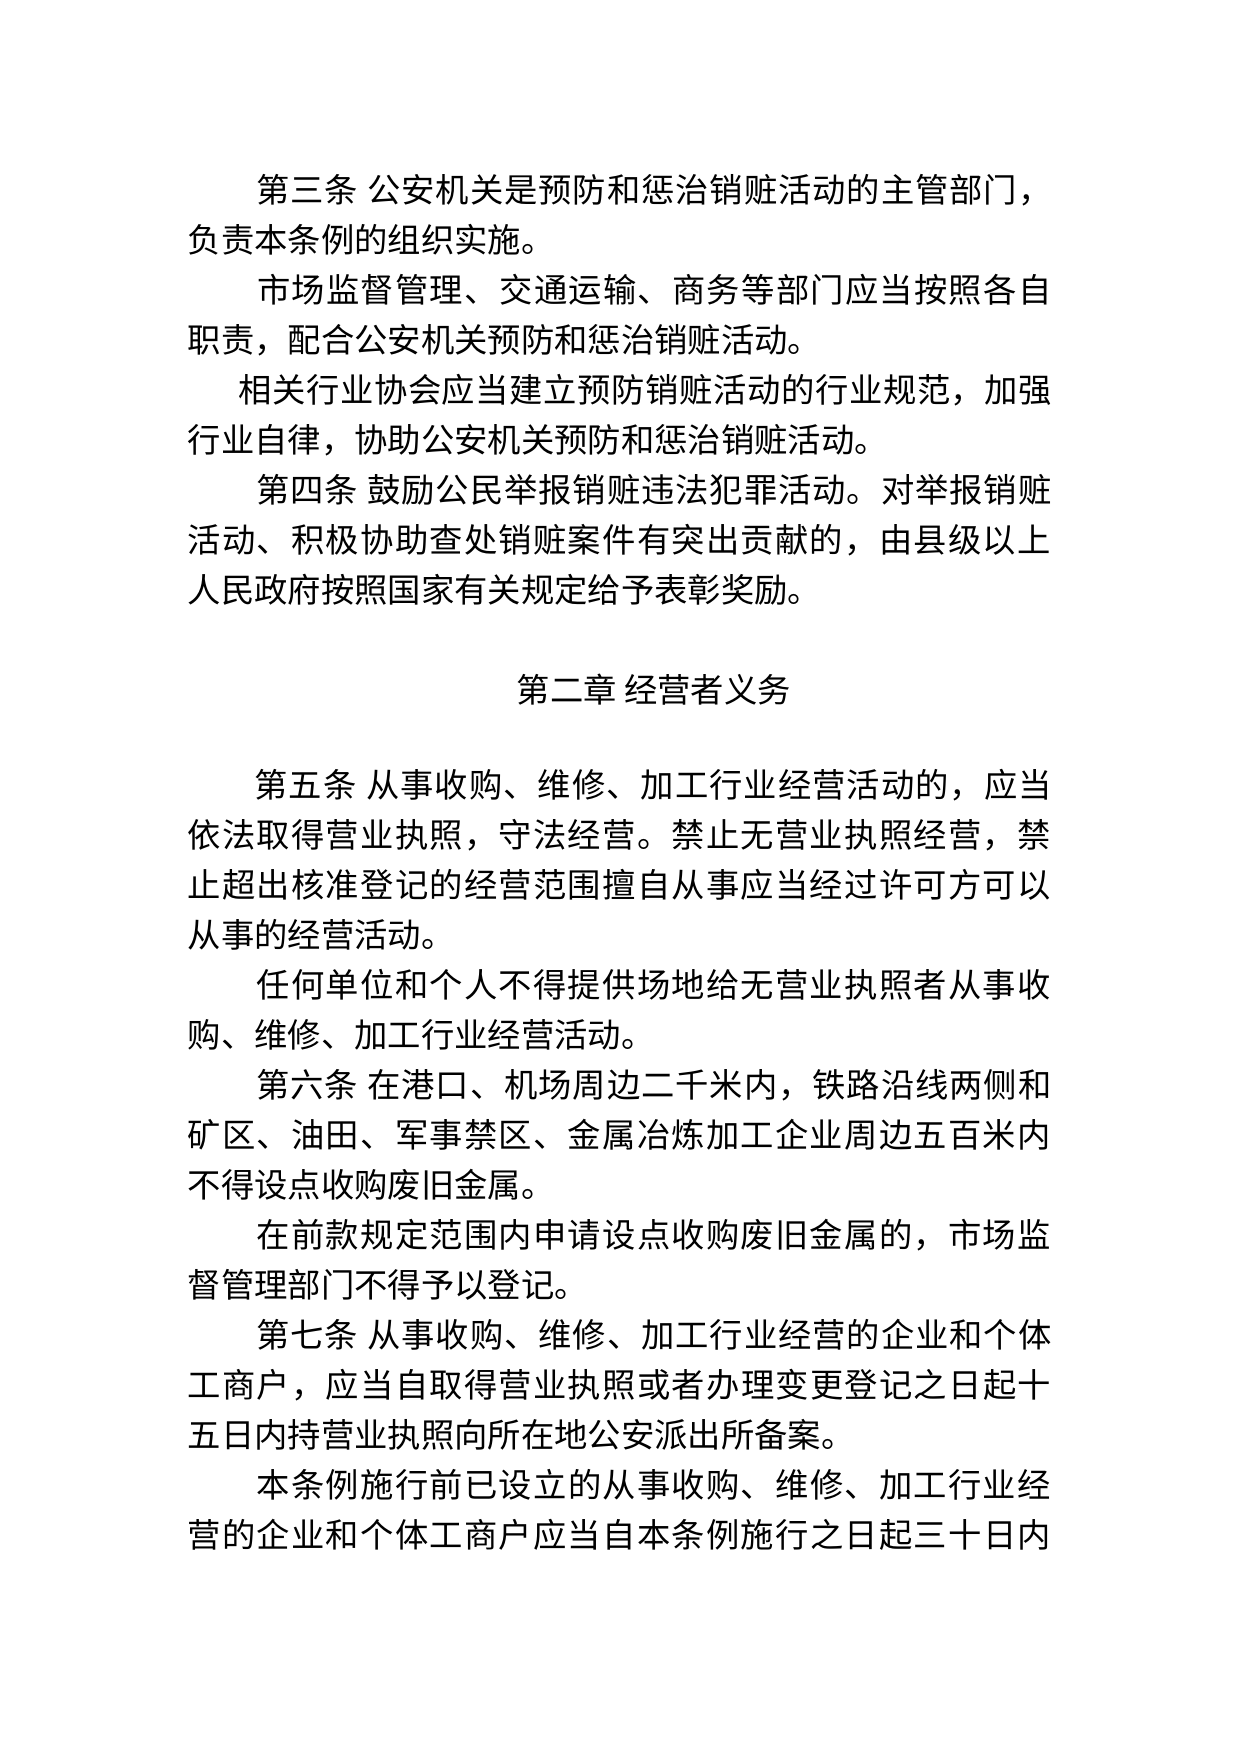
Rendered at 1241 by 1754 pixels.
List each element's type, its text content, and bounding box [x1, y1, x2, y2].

text 任何单位和个人不得提供场地给无营业执照者从事收购、维修、加工行业经营活动。 [187, 957, 1053, 1057]
text 相关行业协会应当建立预防销赃活动的行业规范，加强行业自律，协助公安机关预防和惩治销赃活动。 [187, 362, 1053, 462]
text 第六条 在港口、机场周边二千米内，铁路沿线两侧和矿区、油田、军事禁区、金属冶炼加工企业周边五百米内不得设点收购废旧金属。 [187, 1057, 1053, 1207]
text 第三条 公安机关是预防和惩治销赃活动的主管部门，负责本条例的组织实施。 [187, 162, 1053, 262]
text 第二章 经营者义务 [187, 662, 1053, 712]
text 第四条 鼓励公民举报销赃违法犯罪活动。对举报销赃活动、积极协助查处销赃案件有突出贡献的，由县级以上人民政府按照国家有关规定给予表彰奖励。 [187, 462, 1053, 612]
text 第七条 从事收购、维修、加工行业经营的企业和个体工商户，应当自取得营业执照或者办理变更登记之日起十五日内持营业执照向所在地公安派出所备案。 [187, 1307, 1053, 1457]
text 在前款规定范围内申请设点收购废旧金属的，市场监督管理部门不得予以登记。 [187, 1207, 1053, 1307]
text 市场监督管理、交通运输、商务等部门应当按照各自职责，配合公安机关预防和惩治销赃活动。 [187, 262, 1053, 362]
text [187, 1457, 1053, 1557]
text 第五条 从事收购、维修、加工行业经营活动的，应当依法取得营业执照，守法经营。禁止无营业执照经营，禁止超出核准登记的经营范围擅自从事应当经过许可方可以从事的经营活动。 [187, 757, 1053, 957]
